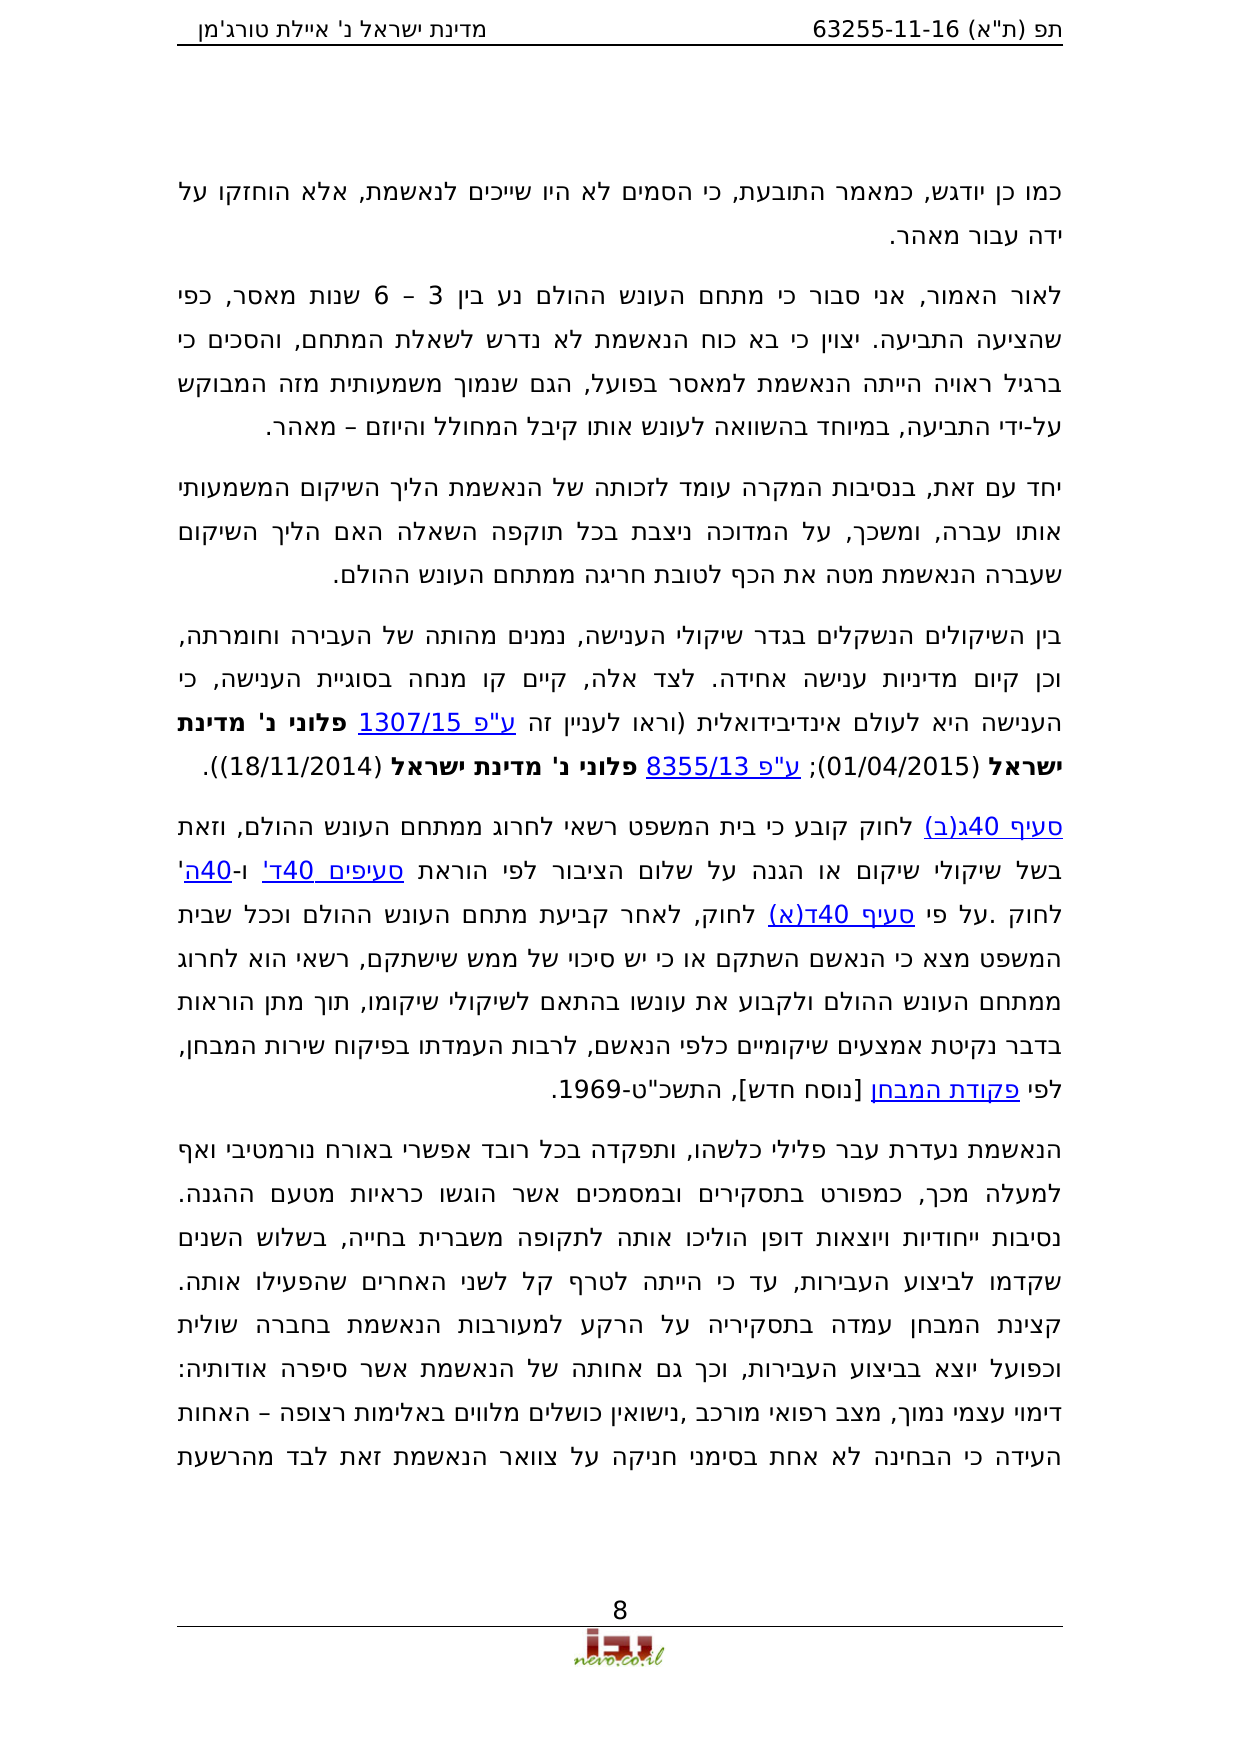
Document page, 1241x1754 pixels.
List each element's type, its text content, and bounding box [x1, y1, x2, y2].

text בין השיקולים הנשקלים בגדר שיקולי הענישה, נמנים מהותה של העבירה וחומרתה, וכן קיום מדיניות ענישה אחידה. לצד אלה, קיים קו מנחה בסוגיית הענישה, כי הענישה היא לעולם אינדיבידואלית (וראו לעניין זה ע"פ 1307/15 פלוני נ' מדינת ישראל (01/04/2015); ע"פ 8355/13 פלוני נ' מדינת ישראל (18/11/2014)). [177, 621, 1063, 781]
text יחד עם זאת, בנסיבות המקרה עומד לזכותה של הנאשמת הליך השיקום המשמעותי אותו עברה, ומשכך, על המדוכה ניצבת בכל תוקפה השאלה האם הליך השיקום שעברה הנאשמת מטה את הכף לטובת חריגה ממתחם העונש ההולם. [177, 473, 1063, 590]
text לאור האמור, אני סבור כי מתחם העונש ההולם נע בין 3 – 6 שנות מאסר, כפי שהציעה התביעה. יצוין כי בא כוח הנאשמת לא נדרש לשאלת המתחם, והסכים כי ברגיל ראויה הייתה הנאשמת למאסר בפועל, הגם שנמוך משמעותית מזה המבוקש על-ידי התביעה, במיוחד בהשוואה לעונש אותו קיבל המחולל והיוזם – מאהר. [177, 281, 1063, 442]
picture [574, 1628, 666, 1667]
text סעיף 40ג(ב) לחוק קובע כי בית המשפט רשאי לחרוג ממתחם העונש ההולם, וזאת בשל שיקולי שיקום או הגנה על שלום הציבור לפי הוראת סעיפים 40ד' ו-40ה' לחוק .על פי סעיף 40ד(א) לחוק, לאחר קביעת מתחם העונש ההולם וככל שבית המשפט מצא כי הנאשם השתקם או כי יש סיכוי של ממש שישתקם, רשאי הוא לחרוג ממתחם העונש ההולם ולקבוע את עונשו בהתאם לשיקולי שיקומו, תוך מתן הוראות בדבר נקיטת אמצעים שיקומיים כלפי הנאשם, לרבות העמדתו בפיקוח שירות המבחן, לפי פקודת המבחן [נוסח חדש], התשכ"ט-1969. [177, 813, 1063, 1104]
text כמו כן יודגש, כמאמר התובעת, כי הסמים לא היו שייכים לנאשמת, אלא הוחזקו על ידה עבור מאהר. [177, 177, 1063, 250]
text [177, 1136, 1063, 1471]
